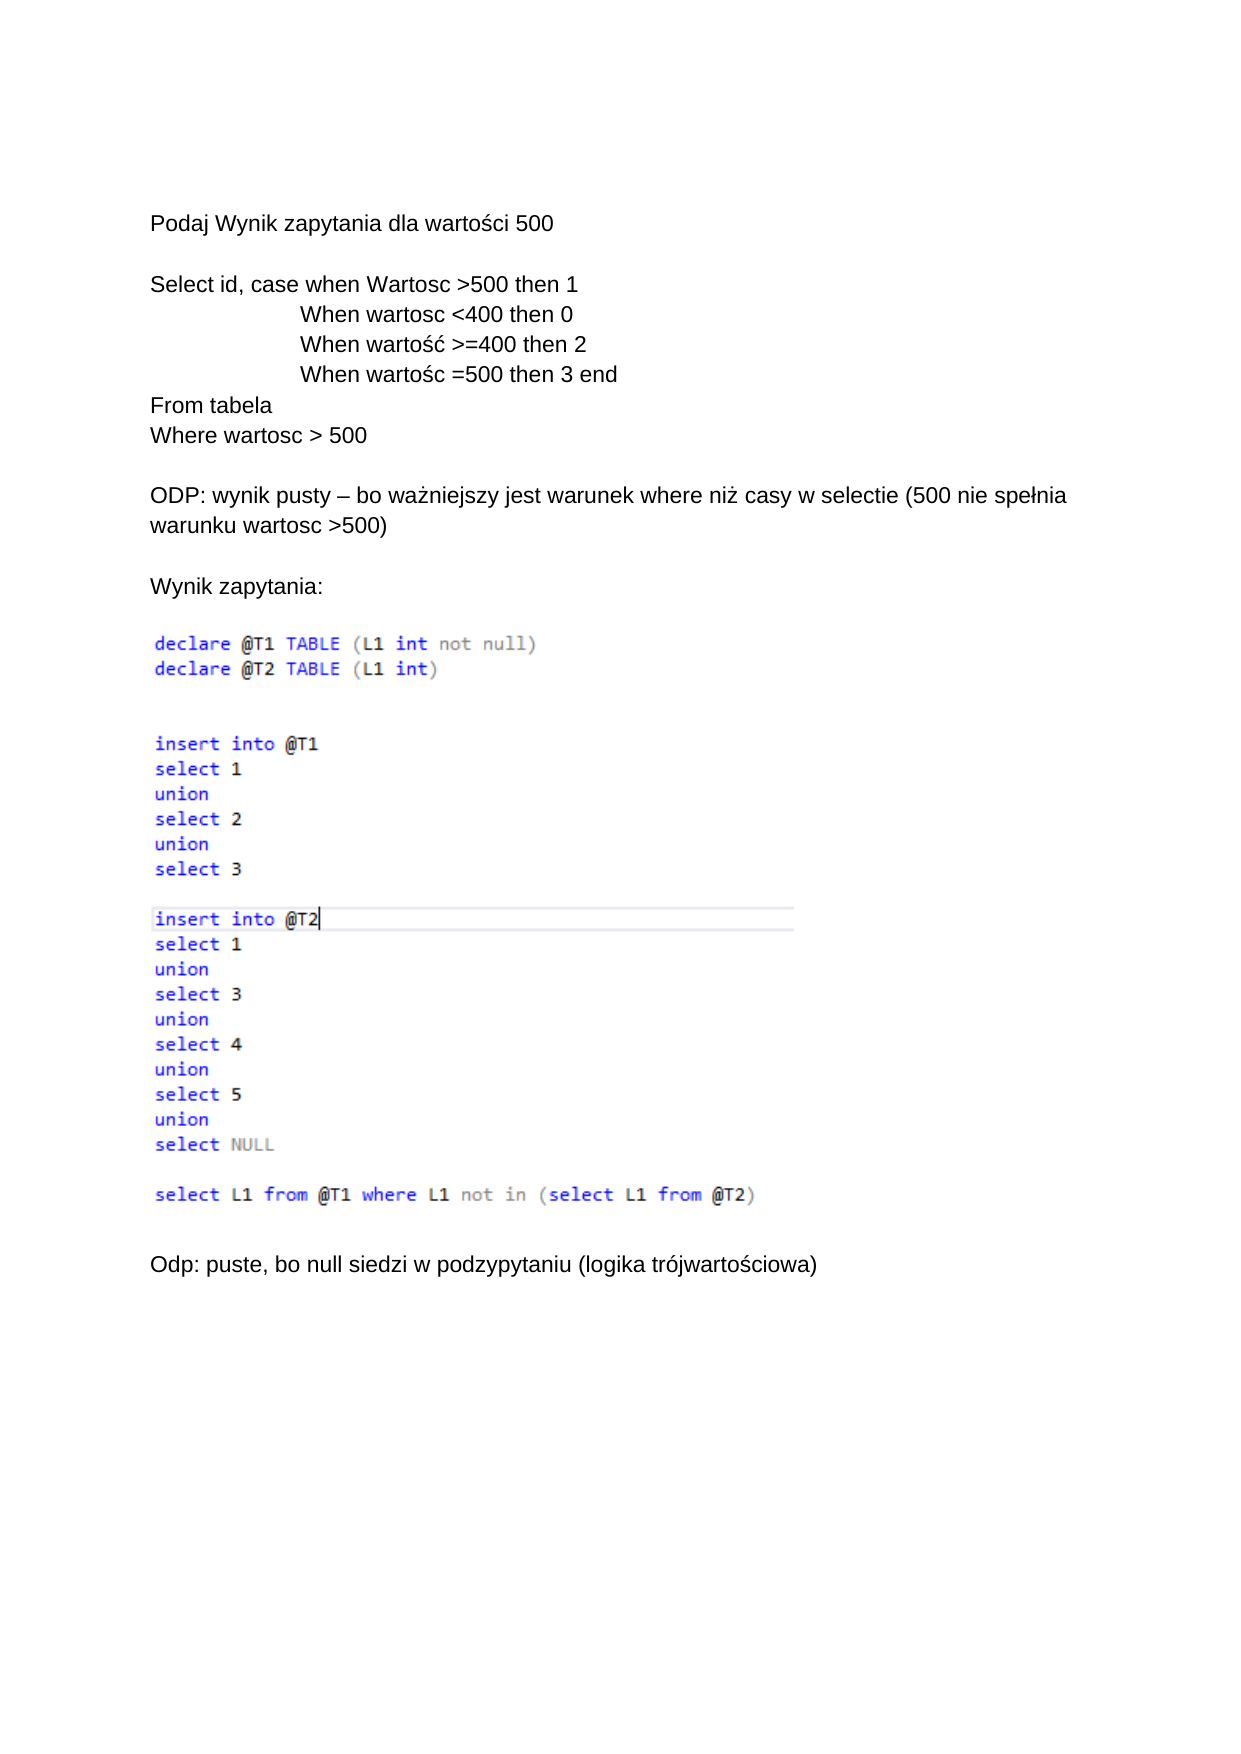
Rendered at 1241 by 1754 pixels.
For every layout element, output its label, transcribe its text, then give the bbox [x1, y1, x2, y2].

text Wynik zapytania: [150, 573, 1090, 599]
text When wartośc =500 then 3 end [150, 361, 1090, 388]
text Where wartosc > 500 [150, 422, 1090, 448]
text ODP: wynik pusty – bo ważniejszy jest warunek where niż casy w selectie (500 nie spełnia warunku wartosc >500) [150, 482, 1090, 539]
text Podaj Wynik zapytania dla wartości 500 [150, 210, 1090, 237]
text Select id, case when Wartosc >500 then 1 [150, 271, 1090, 297]
picture [150, 633, 794, 1248]
text When wartość >=400 then 2 [150, 331, 1090, 358]
text From tabela [150, 392, 1090, 418]
text Odp: puste, bo null siedzi w podzypytaniu (logika trójwartościowa) [150, 1251, 1090, 1278]
text When wartosc <400 then 0 [150, 301, 1090, 327]
